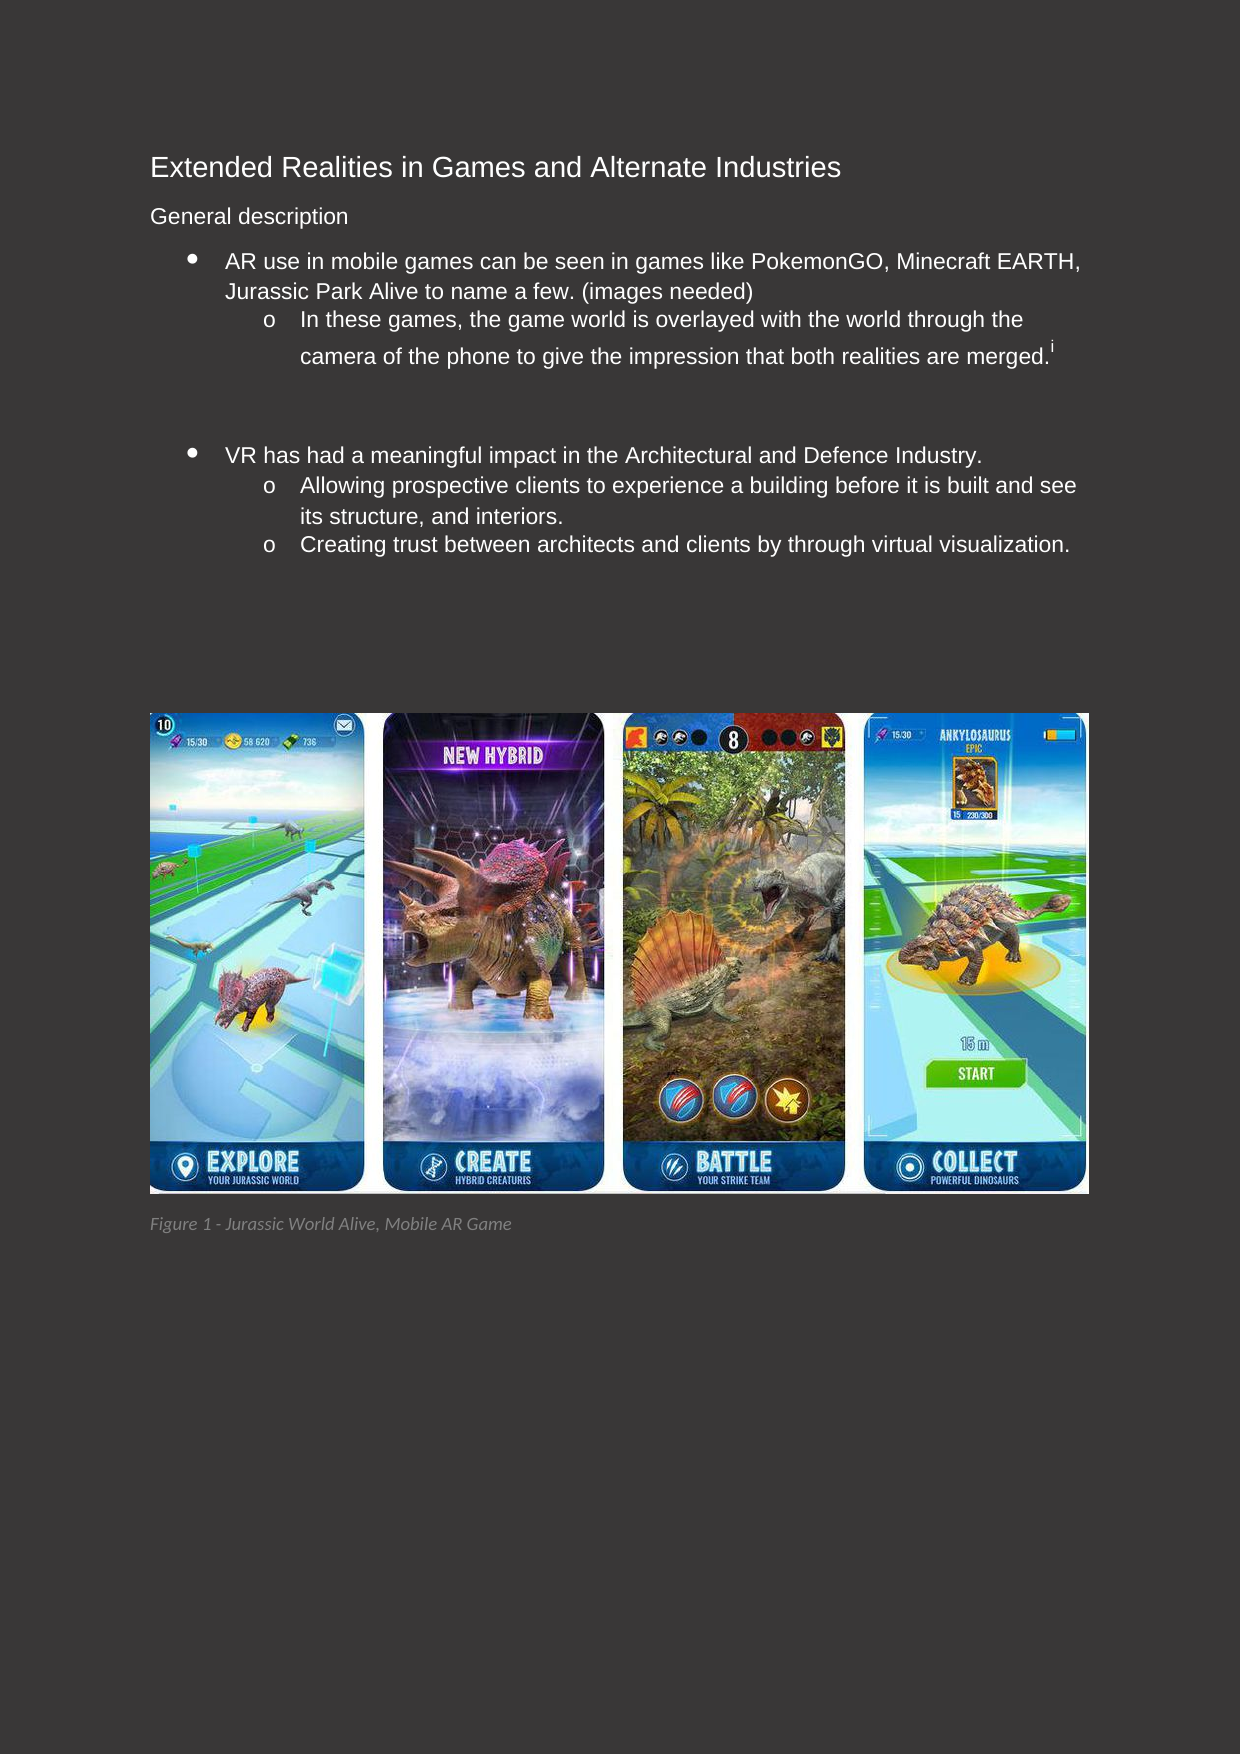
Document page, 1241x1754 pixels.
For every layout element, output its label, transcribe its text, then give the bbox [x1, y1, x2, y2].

text General description [150, 203, 1090, 229]
list AR use in mobile games can be seen in games like PokemonGO, Minecraft EARTH, Jurassic Park Alive to name a few. (images needed) [187, 248, 1090, 304]
list In these games, the game world is overlayed with the world through the camera of the phone to give the impression that both realities are merged. [262, 306, 1090, 370]
text Extended Realities in Games and Alternate Industries [150, 150, 1090, 183]
list Allowing prospective clients to experience a building before it is built and see its structure, and interiors. [262, 472, 1090, 529]
list VR has had a meaningful impact in the Architectural and Defence Industry. [187, 442, 1090, 470]
picture [150, 713, 1089, 1194]
list Creating trust between architects and clients by through virtual visualization. [262, 531, 1090, 559]
text Figure 1 - Jurassic World Alive, Mobile AR Game [150, 1212, 1090, 1235]
